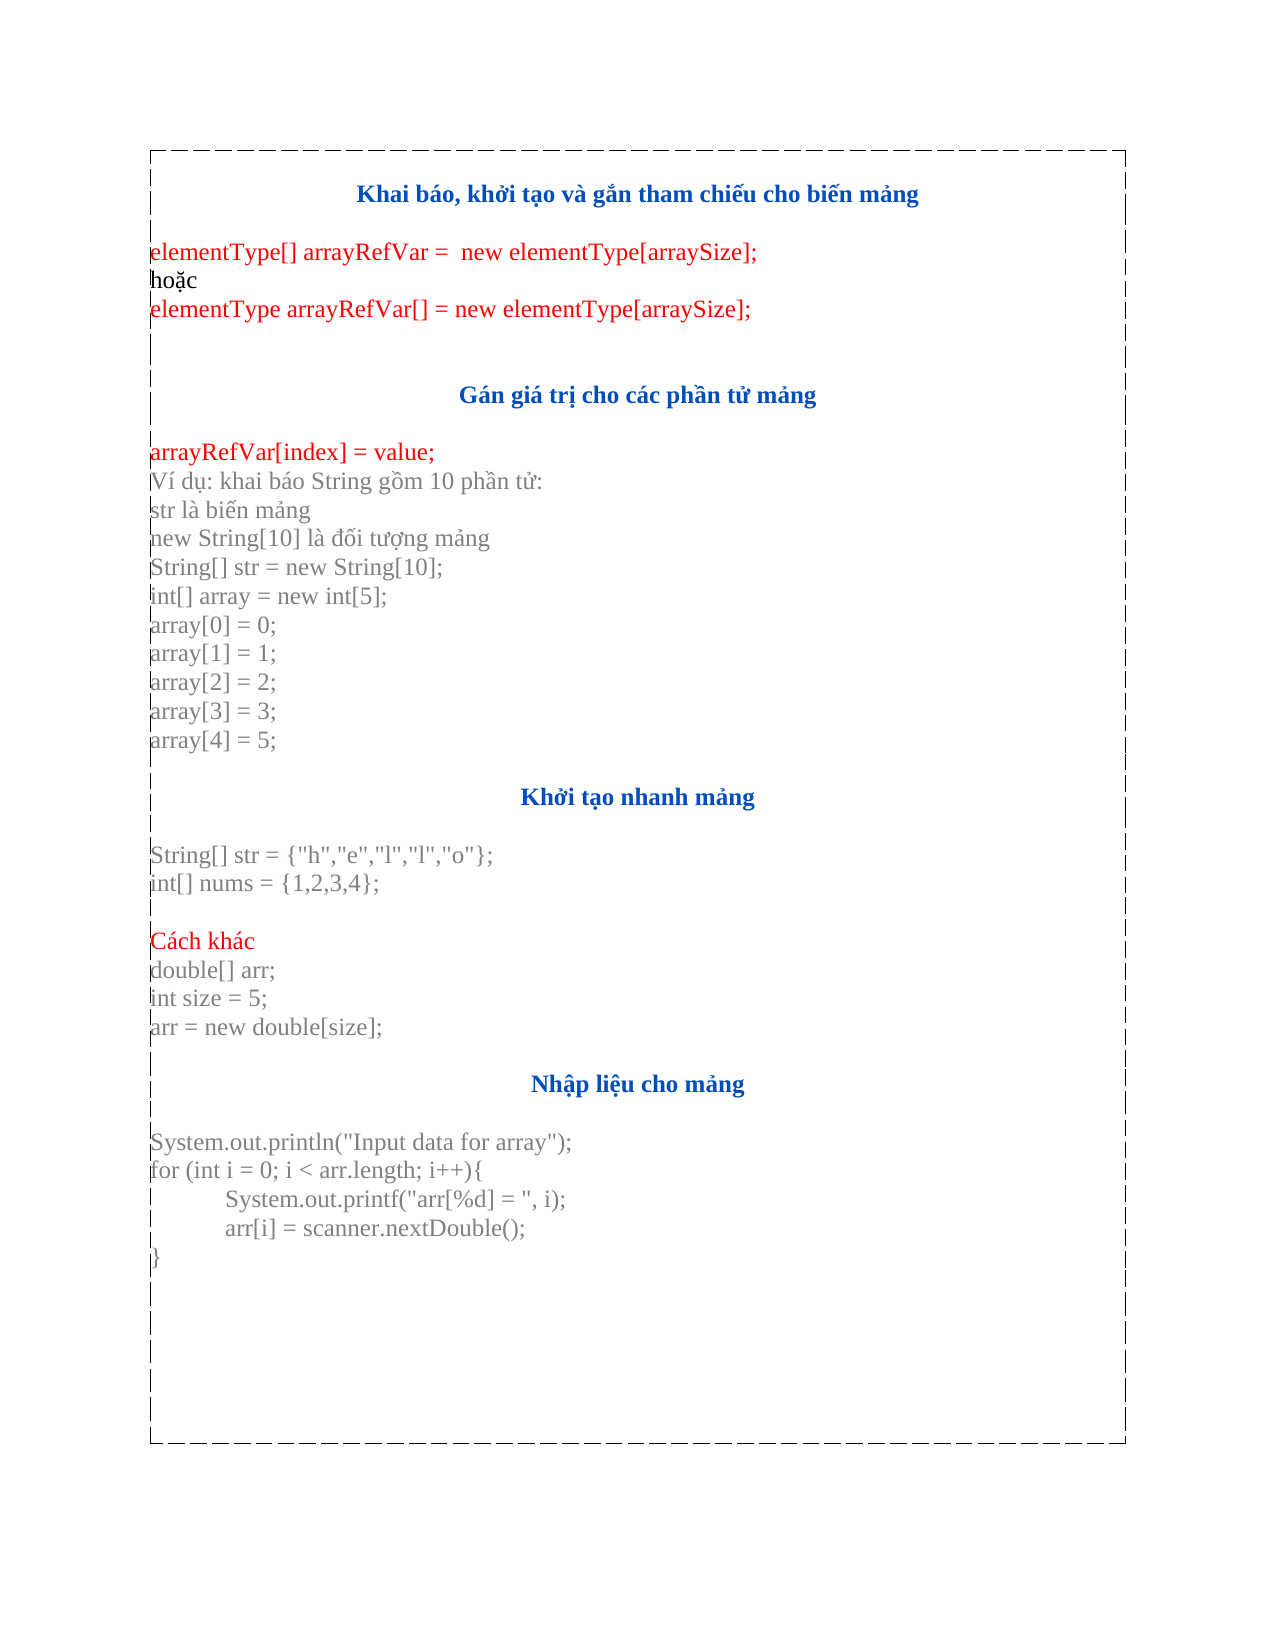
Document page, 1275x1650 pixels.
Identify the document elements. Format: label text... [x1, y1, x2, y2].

text arrayRefVar[index] = value; Ví dụ: khai báo String gồm 10 phần tử: str là biến mảng new String[10] là đối tượng mảng String[] str = new String[10]; int[] array = new int[5]; array[0] = 0; array[1] = 1; array[2] = 2; array[3] = 3; array[4] = 5; [150, 408, 1125, 753]
text System.out.println("Input data for array"); for (int i = 0; i < arr.length; i++){ System.out.printf("arr[%d] = ", i); arr[i] = scanner.nextDouble(); } [150, 1098, 1125, 1270]
text Nhập liệu cho mảng [150, 1069, 1125, 1098]
text Khởi tạo nhanh mảng [150, 753, 1125, 811]
text elementType[] arrayRefVar = new elementType[arraySize]; hoặc elementType arrayRefVar[] = new elementType[arraySize]; [150, 237, 1125, 351]
text Cách khác double[] arr; int size = 5; arr = new double[size]; [150, 897, 1125, 1069]
text Gán giá trị cho các phần tử mảng [150, 351, 1125, 408]
text String[] str = {"h","e","l","l","o"}; int[] nums = {1,2,3,4}; [150, 811, 1125, 897]
text Khai báo, khởi tạo và gắn tham chiếu cho biến mảng [149, 150, 1126, 208]
